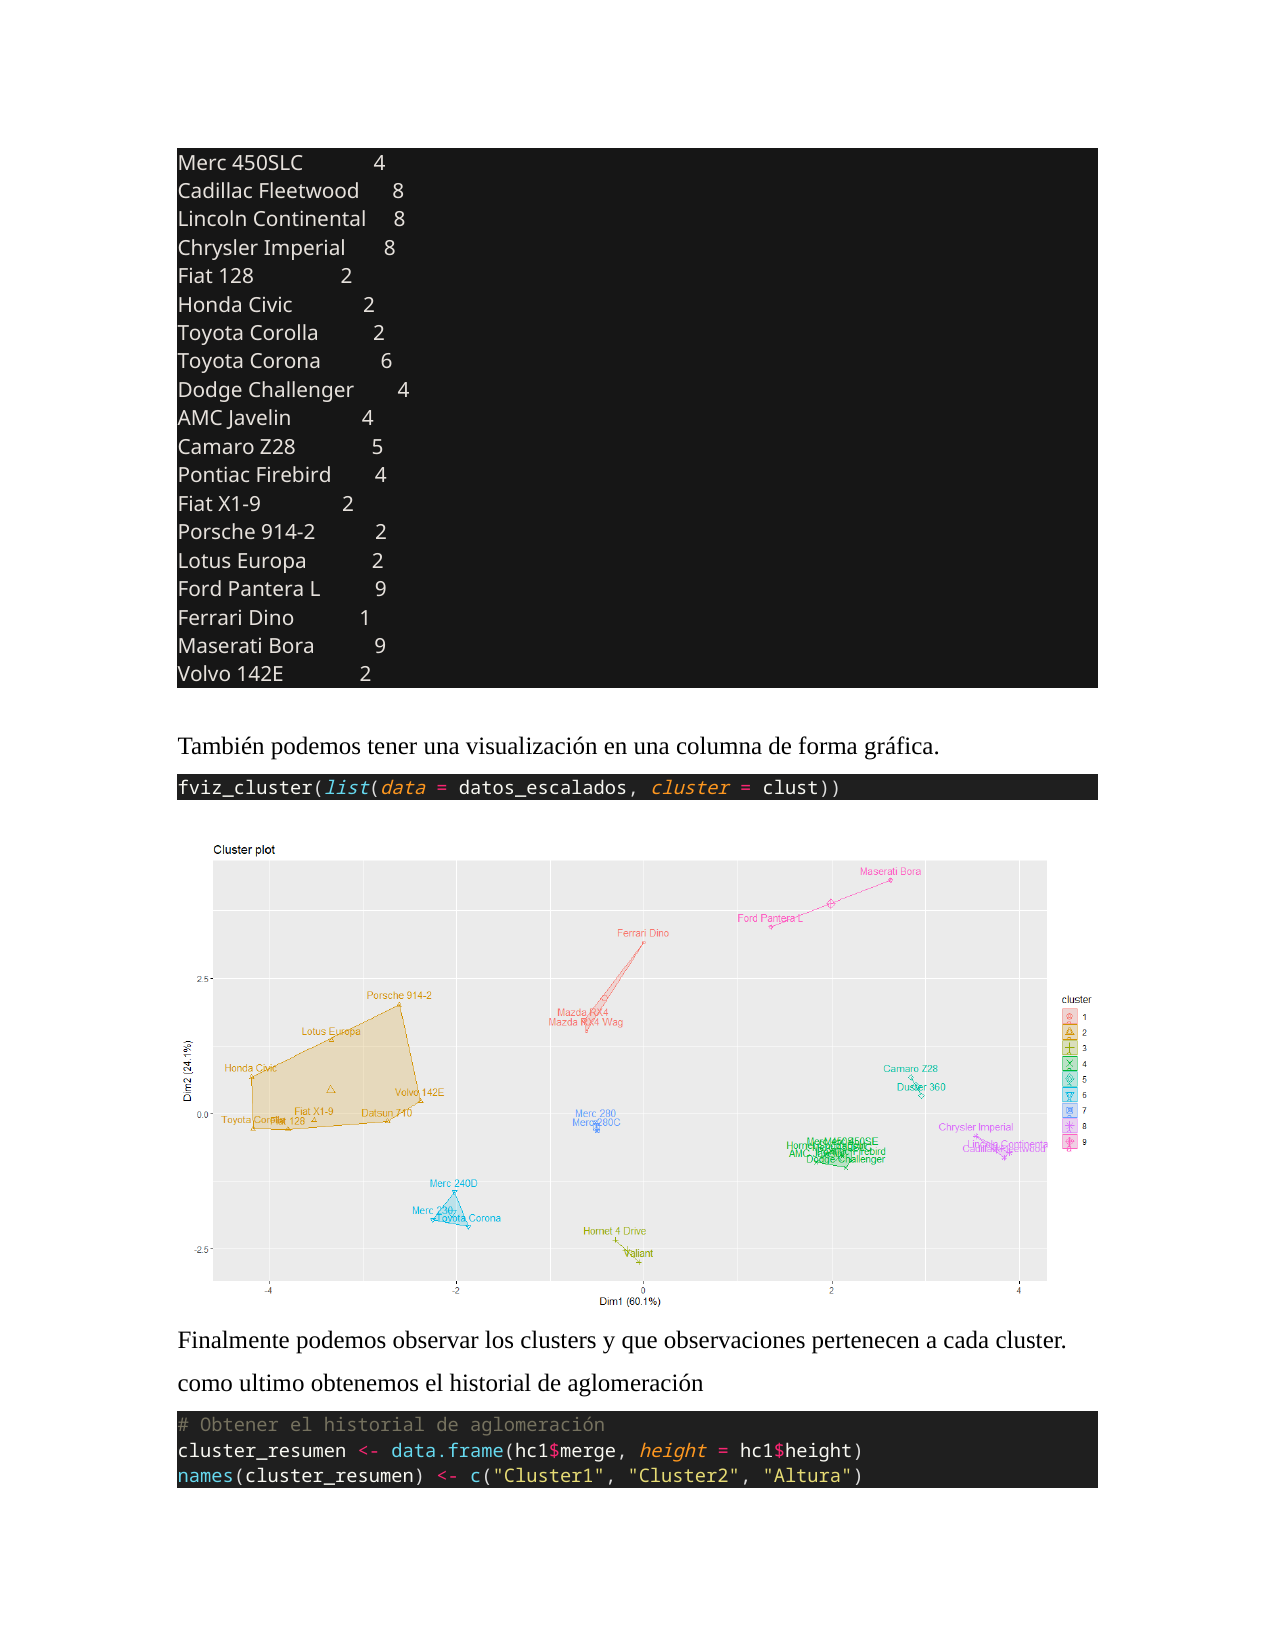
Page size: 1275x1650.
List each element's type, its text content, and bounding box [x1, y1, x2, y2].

text Toyota Corolla 2 [177, 318, 1098, 347]
text Toyota Corona 6 [177, 347, 1098, 375]
picture [177, 842, 1098, 1310]
text Dodge Challenger 4 [177, 375, 1098, 403]
text Lotus Europa 2 [177, 546, 1098, 574]
text También podemos tener una visualización en una columna de forma gráfica. [177, 731, 1098, 760]
text Porsche 914-2 2 [177, 517, 1098, 546]
text Ford Pantera L 9 [177, 574, 1098, 603]
text Lincoln Continental 8 [177, 204, 1098, 233]
text # Obtener el historial de aglomeración [177, 1411, 1098, 1437]
text Camaro Z28 5 [177, 432, 1098, 460]
text Honda Civic 2 [177, 290, 1098, 318]
text como ultimo obtenemos el historial de aglomeración [177, 1368, 1098, 1397]
text Finalmente podemos observar los clusters y que observaciones pertenecen a cada cluster. [177, 1325, 1098, 1354]
text Maserati Bora 9 [177, 631, 1098, 659]
text fviz_cluster(list(data = datos_escalados, cluster = clust)) [177, 774, 1098, 800]
text Chrysler Imperial 8 [177, 233, 1098, 261]
text Fiat X1-9 2 [177, 489, 1098, 517]
text AMC Javelin 4 [177, 403, 1098, 432]
text names(cluster_resumen) <- c("Cluster1", "Cluster2", "Altura") [177, 1462, 1098, 1488]
text Volvo 142E 2 [177, 659, 1098, 688]
text Ferrari Dino 1 [177, 603, 1098, 631]
text cluster_resumen <- data.frame(hc1$merge, height = hc1$height) [177, 1437, 1098, 1462]
text Fiat 128 2 [177, 261, 1098, 290]
text Cadillac Fleetwood 8 [177, 176, 1098, 204]
text Merc 450SLC 4 [177, 148, 1098, 176]
text Pontiac Firebird 4 [177, 460, 1098, 489]
